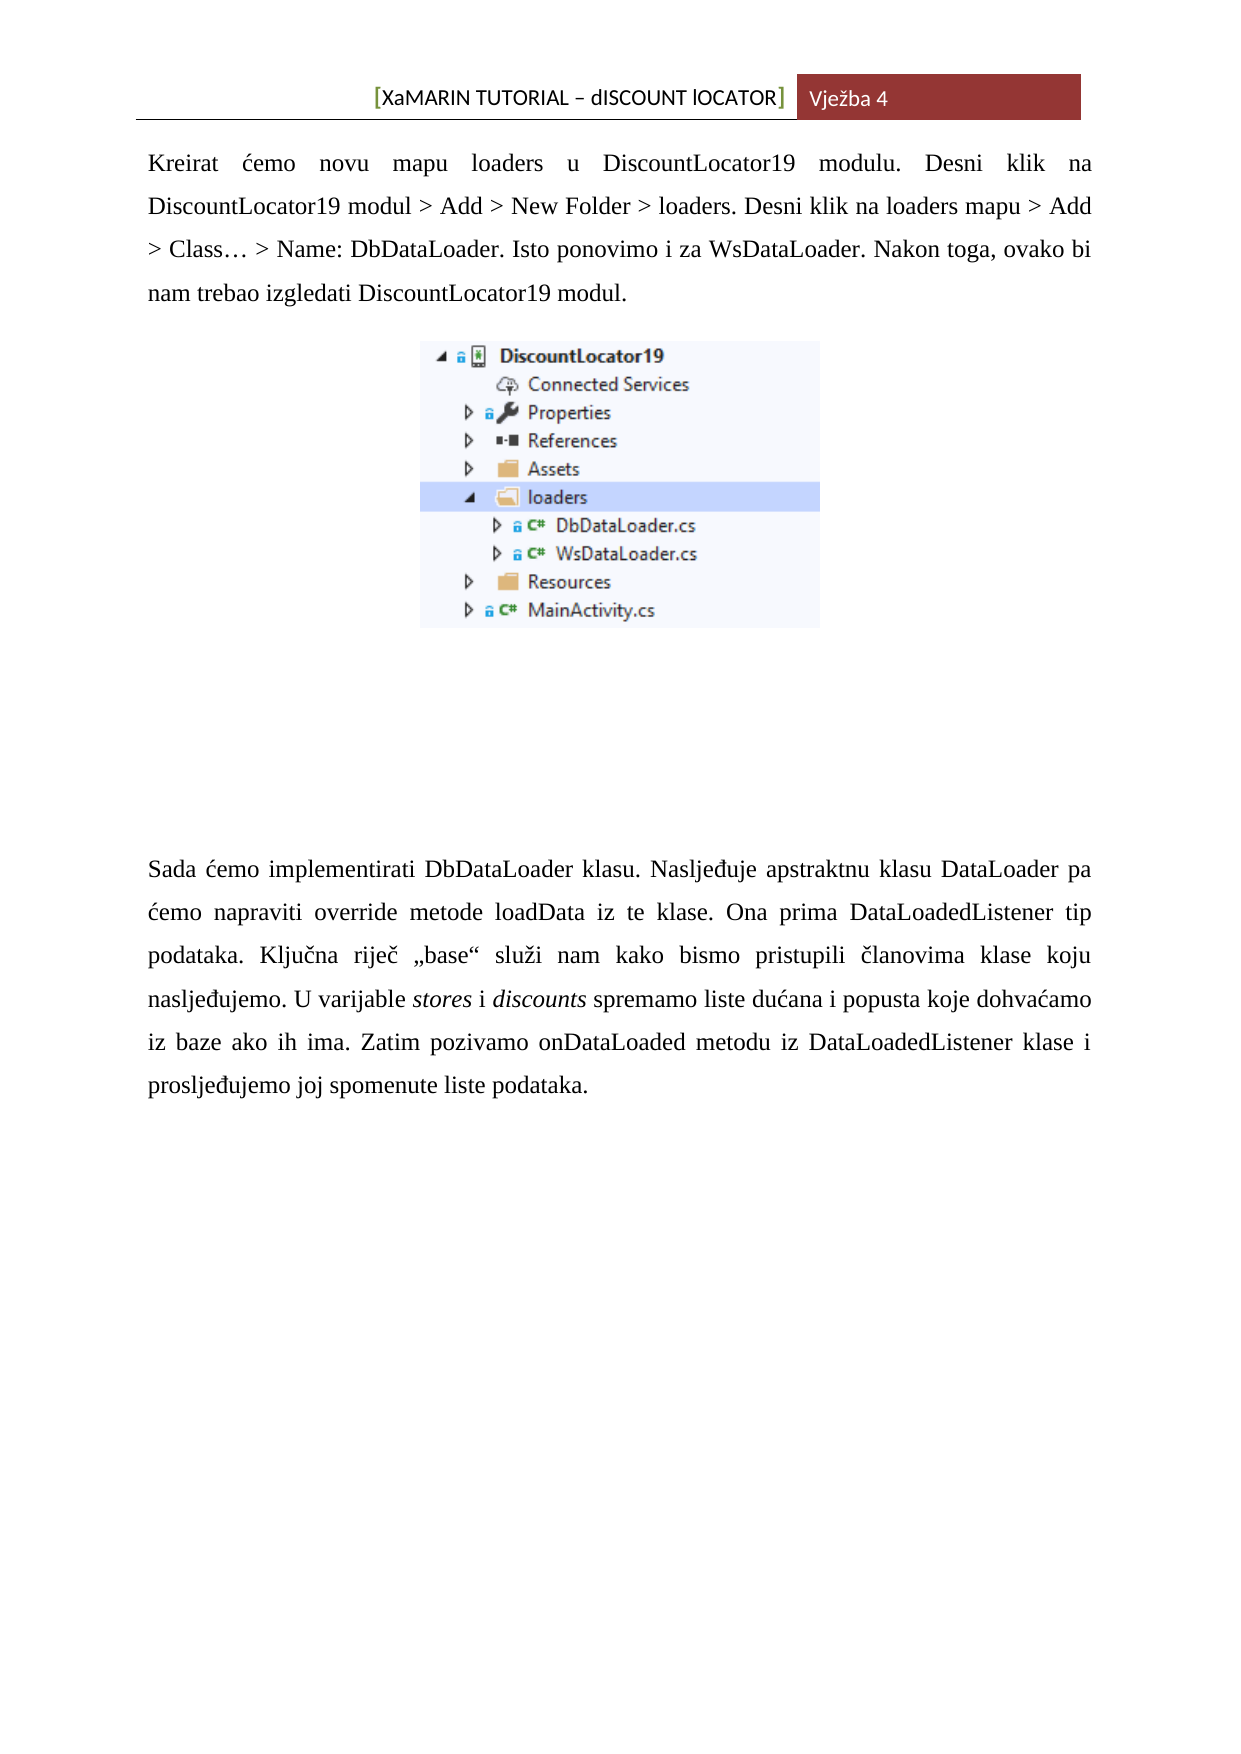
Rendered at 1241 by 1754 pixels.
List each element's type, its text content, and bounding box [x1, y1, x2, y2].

text Kreirat ćemo novu mapu loaders u DiscountLocator19 modulu. Desni klik na DiscountLocator19 modul > Add > New Folder > loaders. Desni klik na loaders mapu > Add > Class… > Name: DbDataLoader. Isto ponovimo i za WsDataLoader. Nakon toga, ovako bi nam trebao izgledati DiscountLocator19 modul. [148, 148, 1093, 306]
picture [420, 341, 820, 628]
text Sada ćemo implementirati DbDataLoader klasu. Nasljeđuje apstraktnu klasu DataLoader pa ćemo napraviti override metode loadData iz te klase. Ona prima DataLoadedListener tip podataka. Ključna riječ „base“ služi nam kako bismo pristupili članovima klase koju nasljeđujemo. U varijable stores i discounts spremamo liste dućana i popusta koje dohvaćamo iz baze ako ih ima. Zatim pozivamo onDataLoaded metodu iz DataLoadedListener klase i prosljeđujemo joj spomenute liste podataka. [148, 854, 1093, 1099]
